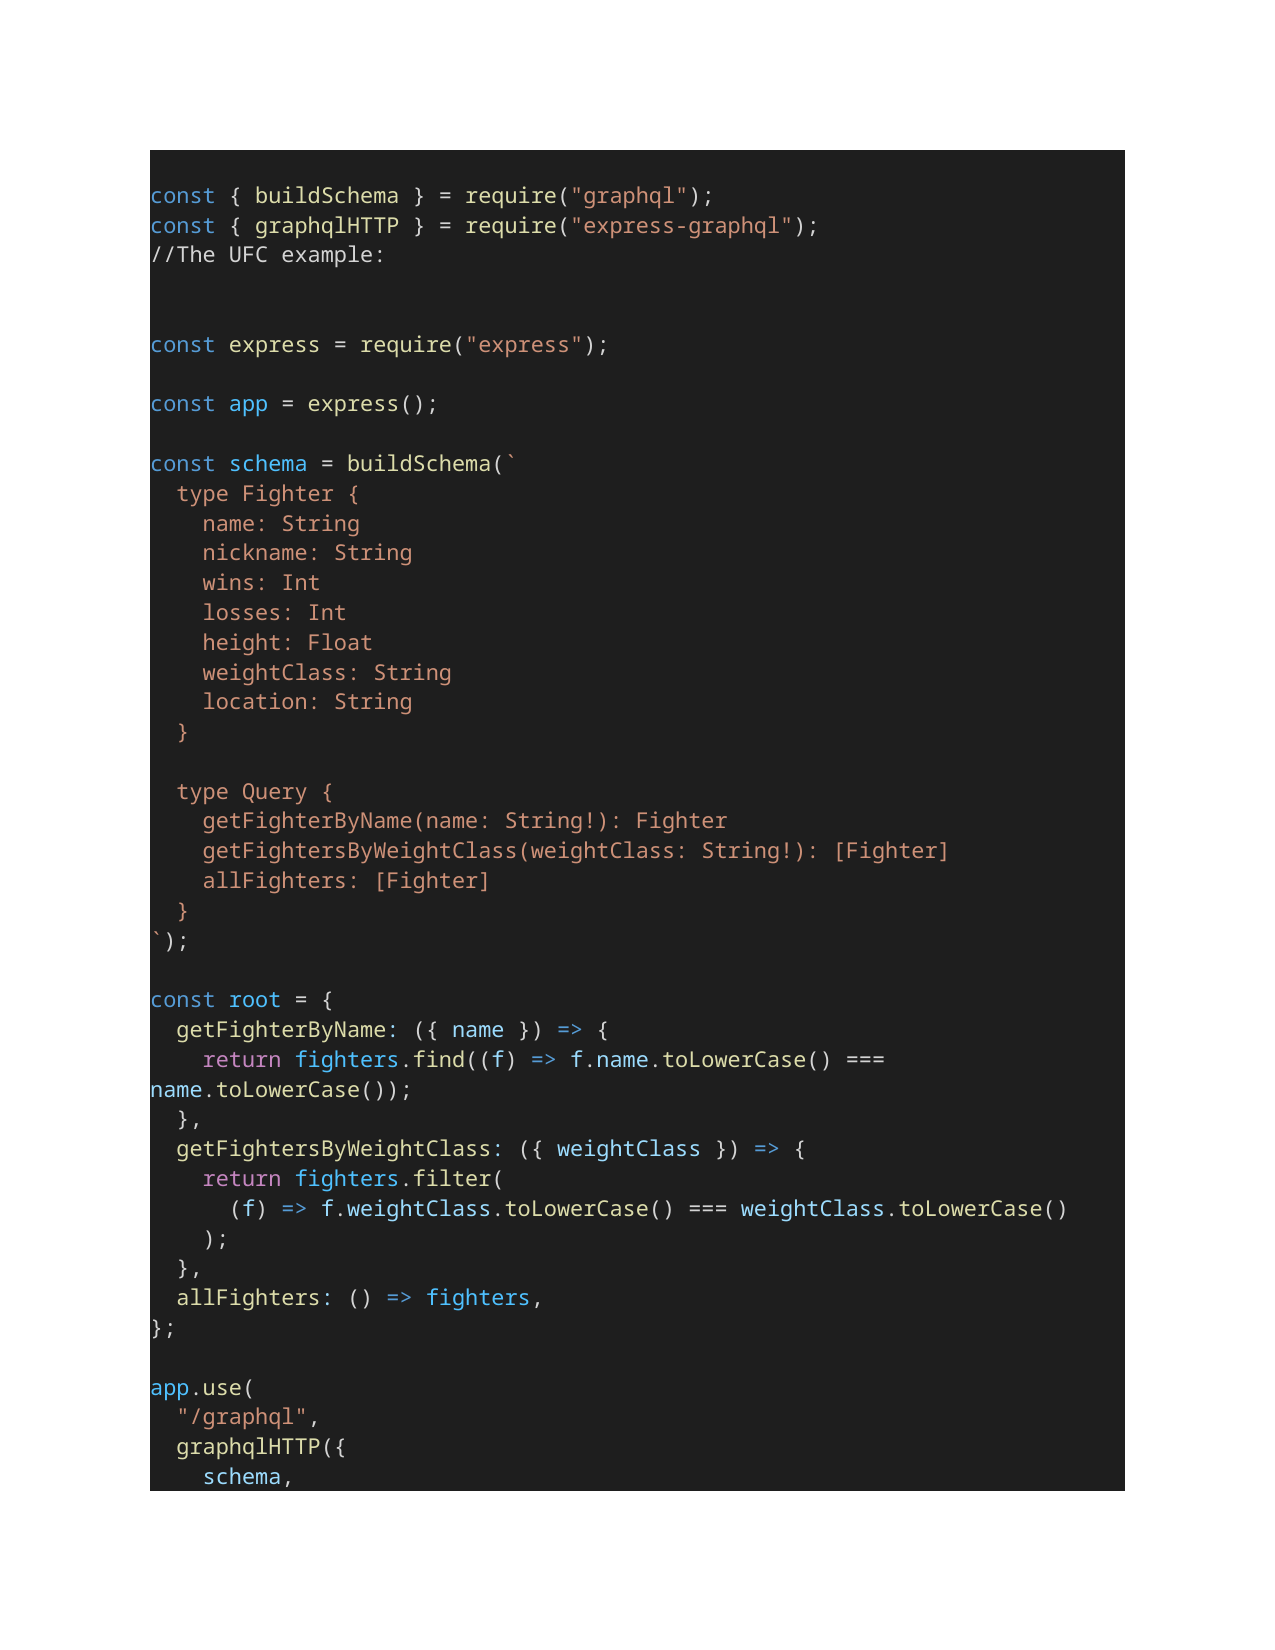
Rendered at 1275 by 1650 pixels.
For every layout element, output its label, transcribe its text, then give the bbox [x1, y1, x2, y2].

text allFighters: [Fighter] [150, 865, 1125, 895]
text ); [150, 1222, 1125, 1252]
text location: String [150, 686, 1125, 716]
text allFighters: () => fighters, [150, 1282, 1125, 1312]
text const schema = buildSchema(` [150, 448, 1125, 478]
text name: String [150, 507, 1125, 537]
text `); [150, 924, 1125, 954]
text return fighters.filter( [150, 1163, 1125, 1193]
text getFightersByWeightClass(weightClass: String!): [Fighter] [150, 835, 1125, 865]
text const { buildSchema } = require("graphql"); [150, 180, 1125, 209]
text "/graphql", [150, 1401, 1125, 1431]
text nickname: String [150, 537, 1125, 567]
text weightClass: String [150, 656, 1125, 686]
text }, [150, 1103, 1125, 1133]
text getFighterByName: ({ name }) => { [150, 1014, 1125, 1044]
text wins: Int [150, 567, 1125, 597]
text const root = { [150, 984, 1125, 1014]
text //The UFC example: [150, 239, 1125, 269]
text app.use( [150, 1371, 1125, 1401]
text }, [150, 1252, 1125, 1282]
text const express = require("express"); [150, 329, 1125, 358]
text schema, [150, 1461, 1125, 1491]
text height: Float [150, 627, 1125, 656]
text type Fighter { [150, 478, 1125, 507]
text const app = express(); [150, 388, 1125, 418]
text } [150, 716, 1125, 746]
text getFighterByName(name: String!): Fighter [150, 805, 1125, 835]
text graphqlHTTP({ [150, 1431, 1125, 1461]
text (f) => f.weightClass.toLowerCase() === weightClass.toLowerCase() [150, 1193, 1125, 1222]
text return fighters.find((f) => f.name.toLowerCase() === name.toLowerCase()); [150, 1044, 1125, 1103]
text getFightersByWeightClass: ({ weightClass }) => { [150, 1133, 1125, 1163]
text const { graphqlHTTP } = require("express-graphql"); [150, 209, 1125, 239]
text type Query { [150, 776, 1125, 805]
text losses: Int [150, 597, 1125, 627]
text }; [150, 1312, 1125, 1342]
text } [150, 895, 1125, 924]
